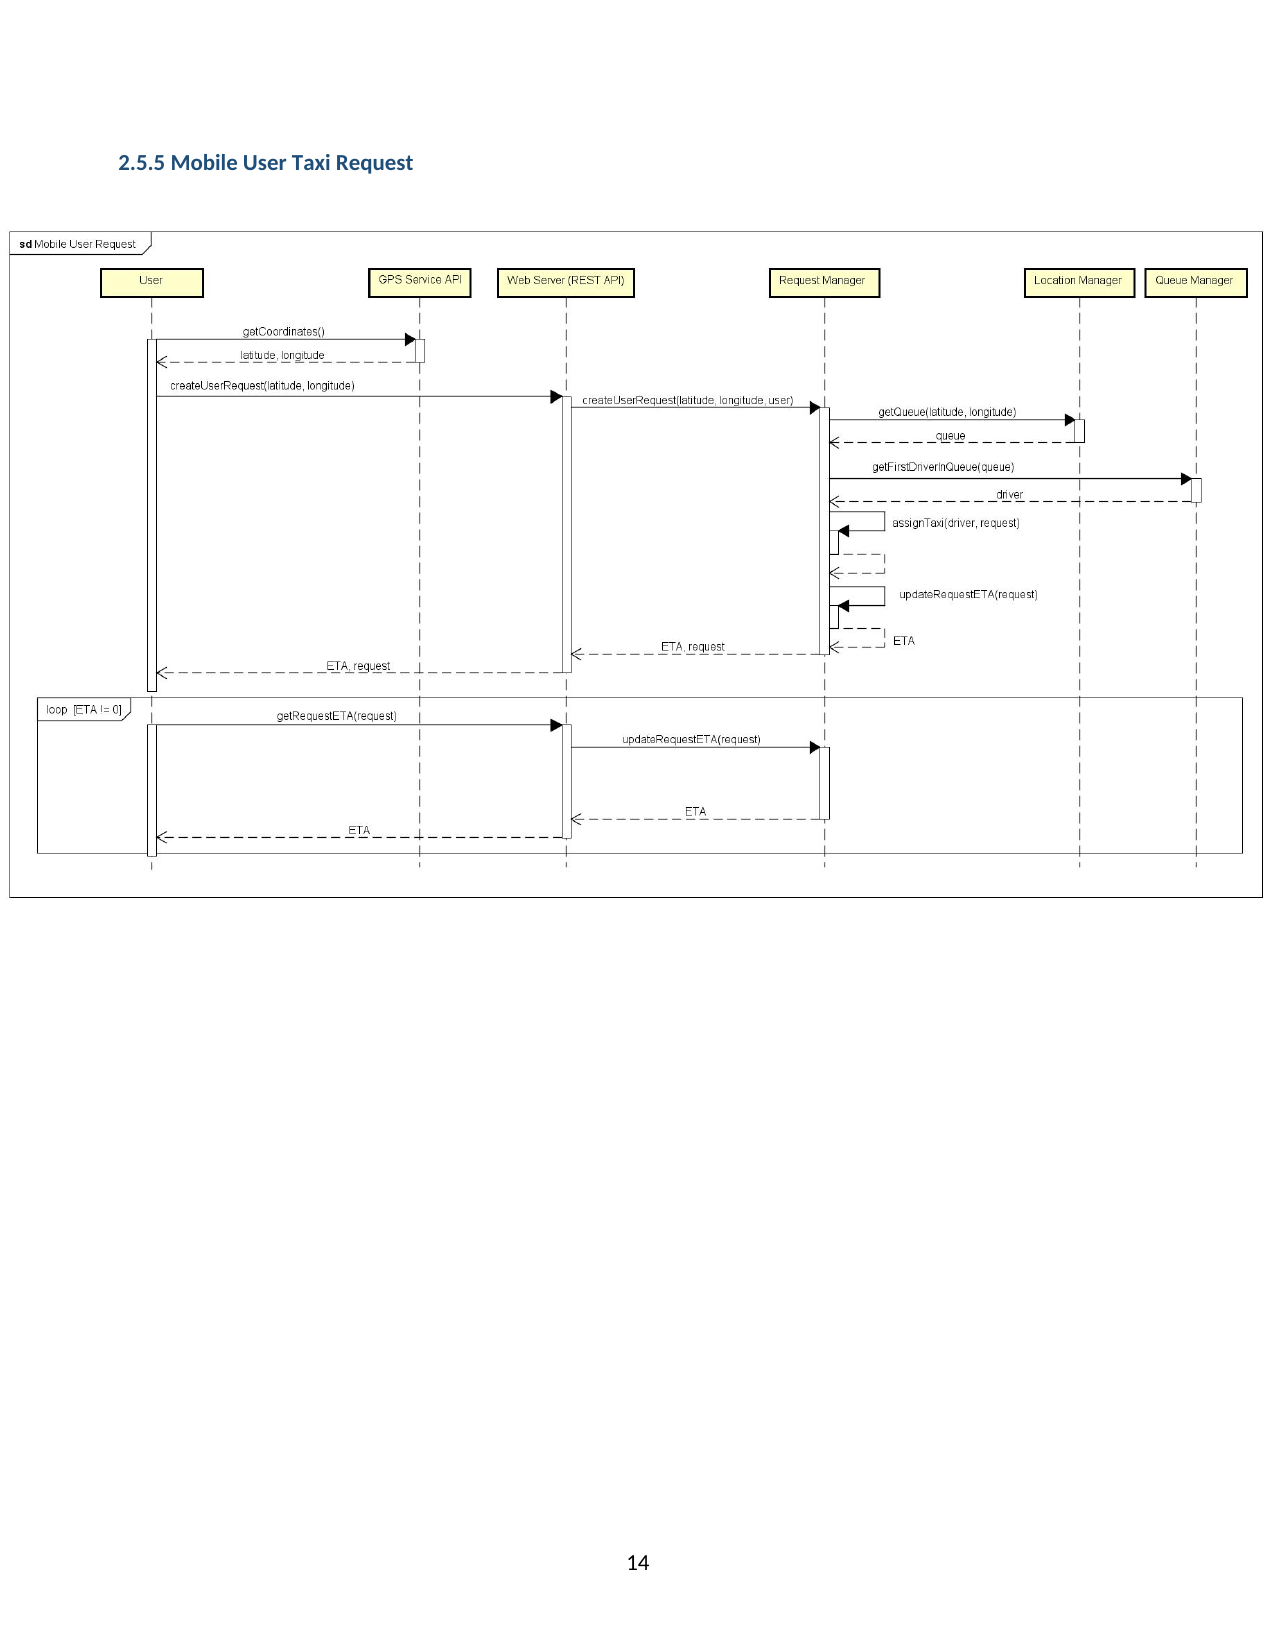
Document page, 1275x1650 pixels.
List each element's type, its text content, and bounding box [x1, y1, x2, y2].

picture [0, 222, 1271, 906]
text 2.5.5 Mobile User Taxi Request [118, 148, 1157, 176]
